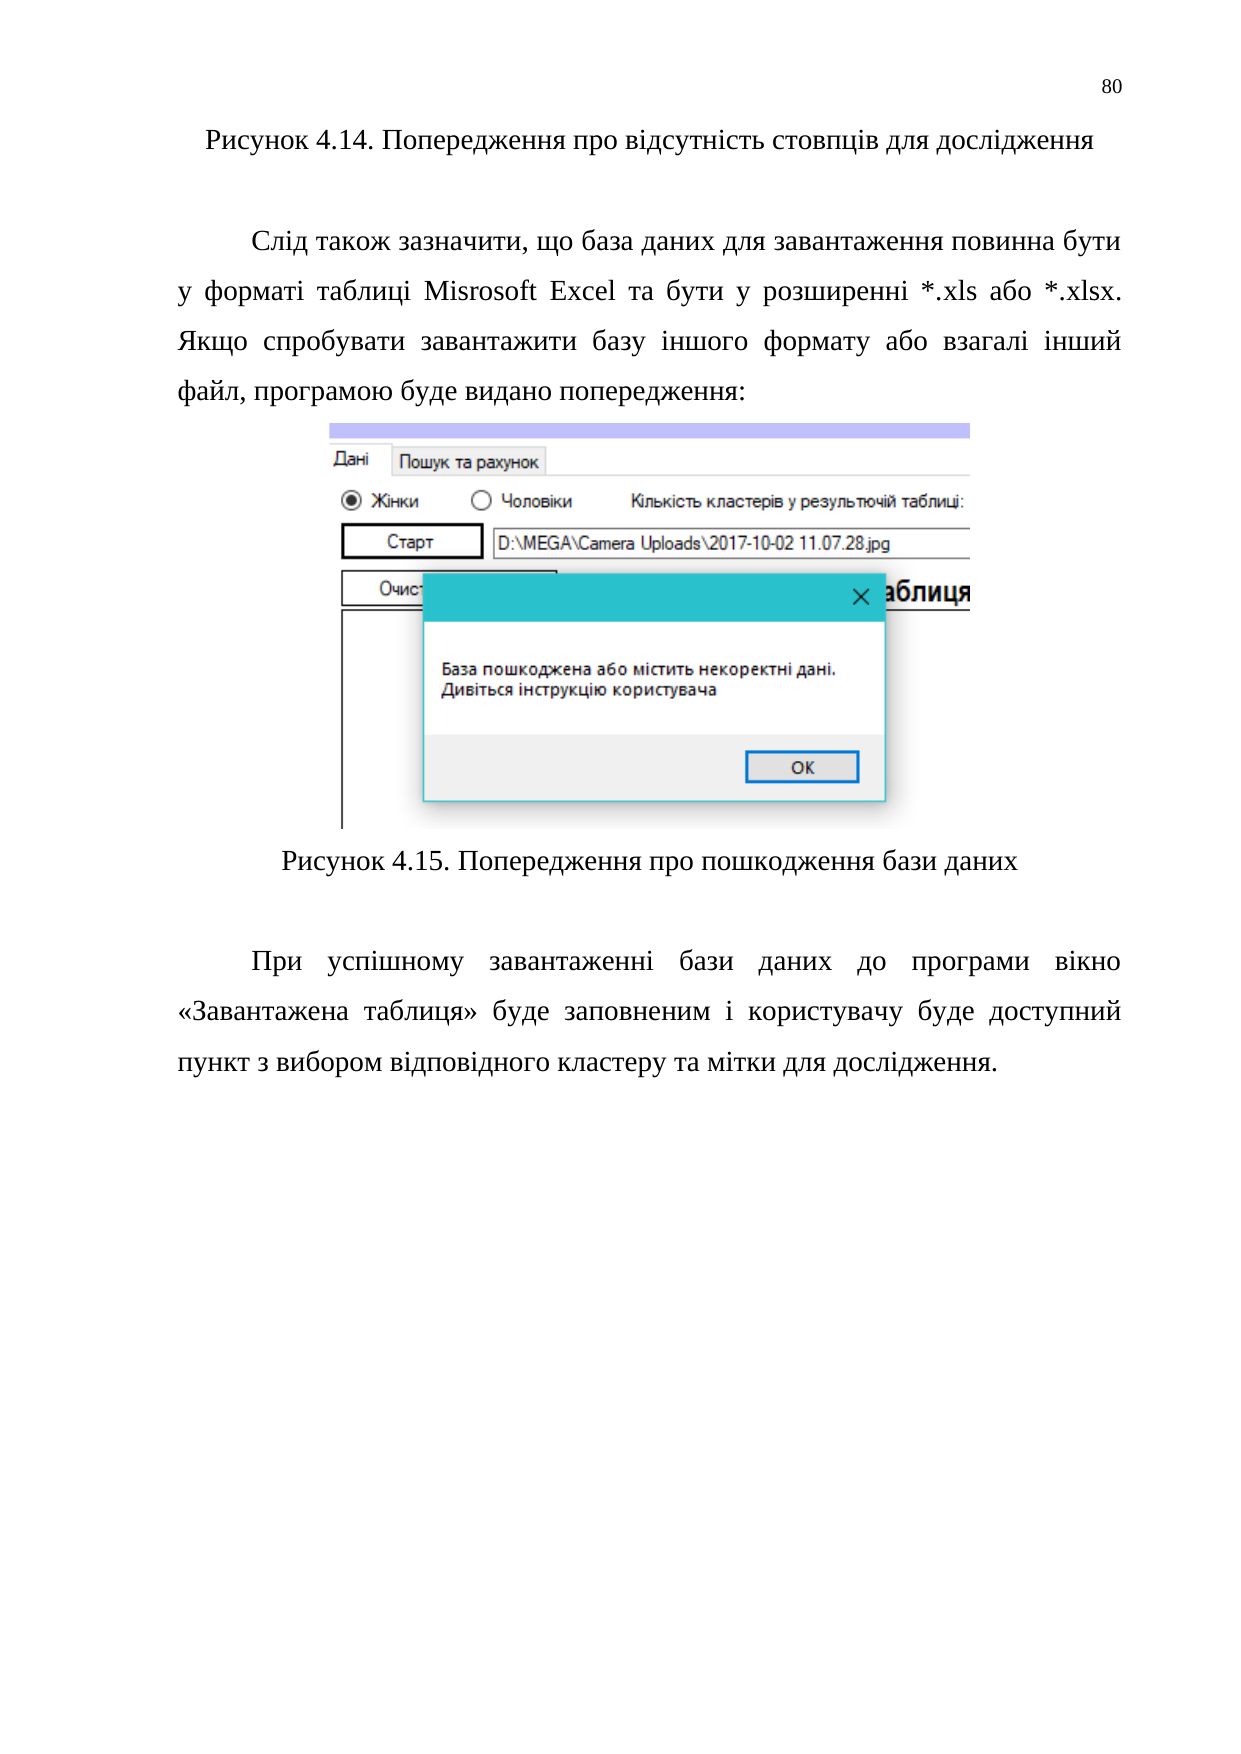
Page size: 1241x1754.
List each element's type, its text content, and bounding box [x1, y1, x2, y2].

text Слід також зазначити, що база даних для завантаження повинна бути у форматі таблиці Misrosoft Excel та бути у розширенні *.xls або *.xlsx. Якщо спробувати завантажити базу іншого формату або взагалі інший файл, програмою буде видано попередження: [177, 223, 1122, 407]
text При успішному завантаженні бази даних до програми вікно «Завантажена таблиця» буде заповненим і користувачу буде доступний пункт з вибором відповідного кластеру та мітки для дослідження. [177, 943, 1122, 1077]
text Рисунок 4.15. Попередження про пошкодження бази даних [177, 843, 1122, 876]
text Рисунок 4.14. Попередження про відсутність стовпців для дослідження [177, 122, 1122, 156]
picture [329, 423, 970, 829]
